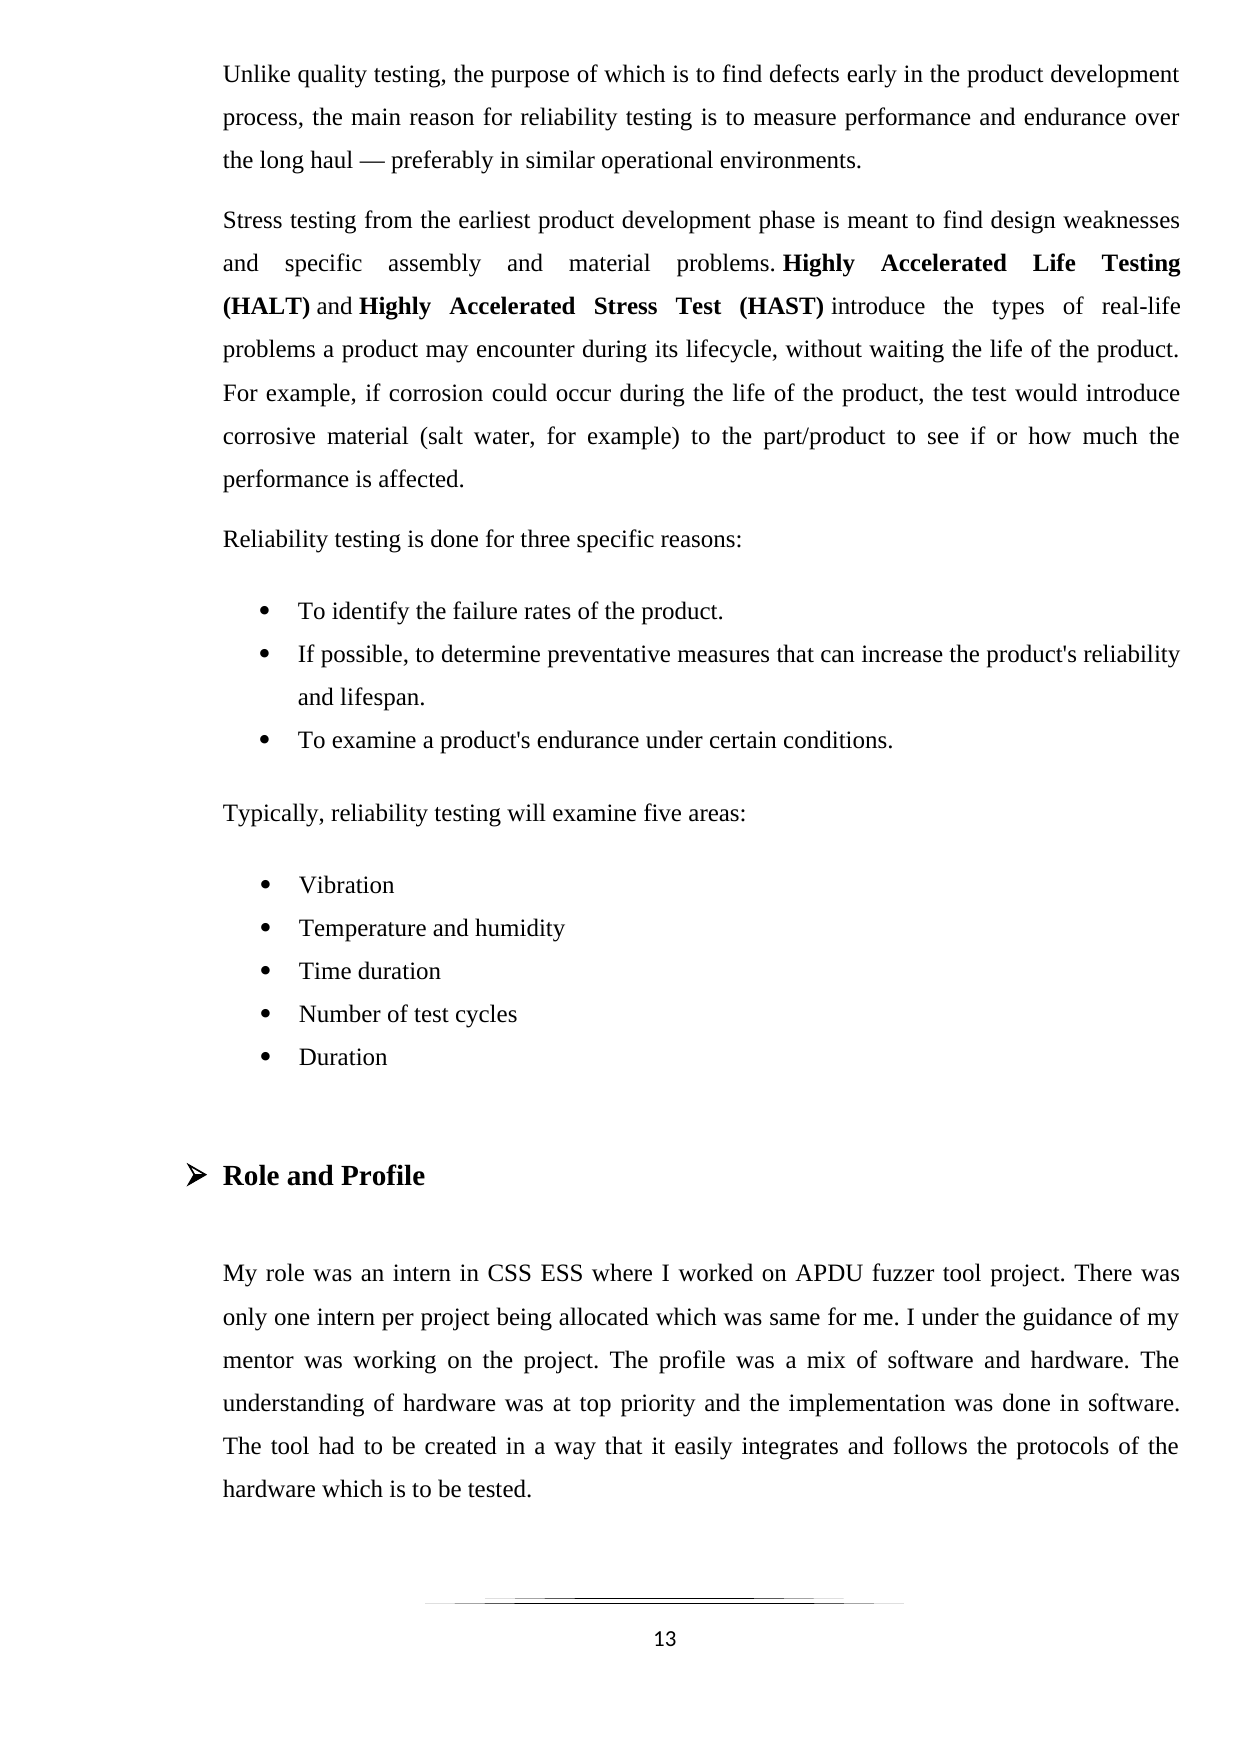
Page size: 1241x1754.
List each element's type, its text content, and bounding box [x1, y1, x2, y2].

list My role was an intern in CSS ESS where I worked on APDU fuzzer tool project. There was only one intern per project being allocated which was same for me. I under the guidance of my mentor was working on the project. The profile was a mix of software and hardware. The understanding of hardware was at top priority and the implementation was done in software. The tool had to be created in a way that it easily integrates and follows the protocols of the hardware which is to be tested. [223, 1258, 1181, 1503]
list To examine a product's endurance under certain conditions. [260, 725, 1181, 754]
list Duration [261, 1042, 1181, 1071]
text Typically, reliability testing will examine five areas: [223, 798, 1181, 826]
list If possible, to determine preventative measures that can increase the product's reliability and lifespan. [260, 639, 1181, 711]
list Number of test cycles [261, 999, 1181, 1028]
list Vibration [261, 870, 1181, 899]
text Stress testing from the earliest product development phase is meant to find design weaknesses and specific assembly and material problems. Highly Accelerated Life Testing (HALT) and Highly Accelerated Stress Test (HAST) introduce the types of real-life problems a product may encounter during its lifecycle, without waiting the life of the product. For example, if corrosion could occur during the life of the product, the test would introduce corrosive material (salt water, for example) to the part/product to see if or how much the performance is affected. [223, 205, 1181, 493]
list To identify the failure rates of the product. [260, 596, 1181, 625]
text Reliability testing is done for three specific reasons: [223, 524, 1181, 552]
list Time duration [261, 956, 1181, 985]
list Role and Profile [185, 1158, 1181, 1191]
list Temperature and humidity [261, 913, 1181, 942]
text Unlike quality testing, the purpose of which is to find defects early in the product development process, the main reason for reliability testing is to measure performance and endurance over the long haul — preferably in similar operational environments. [223, 59, 1181, 174]
